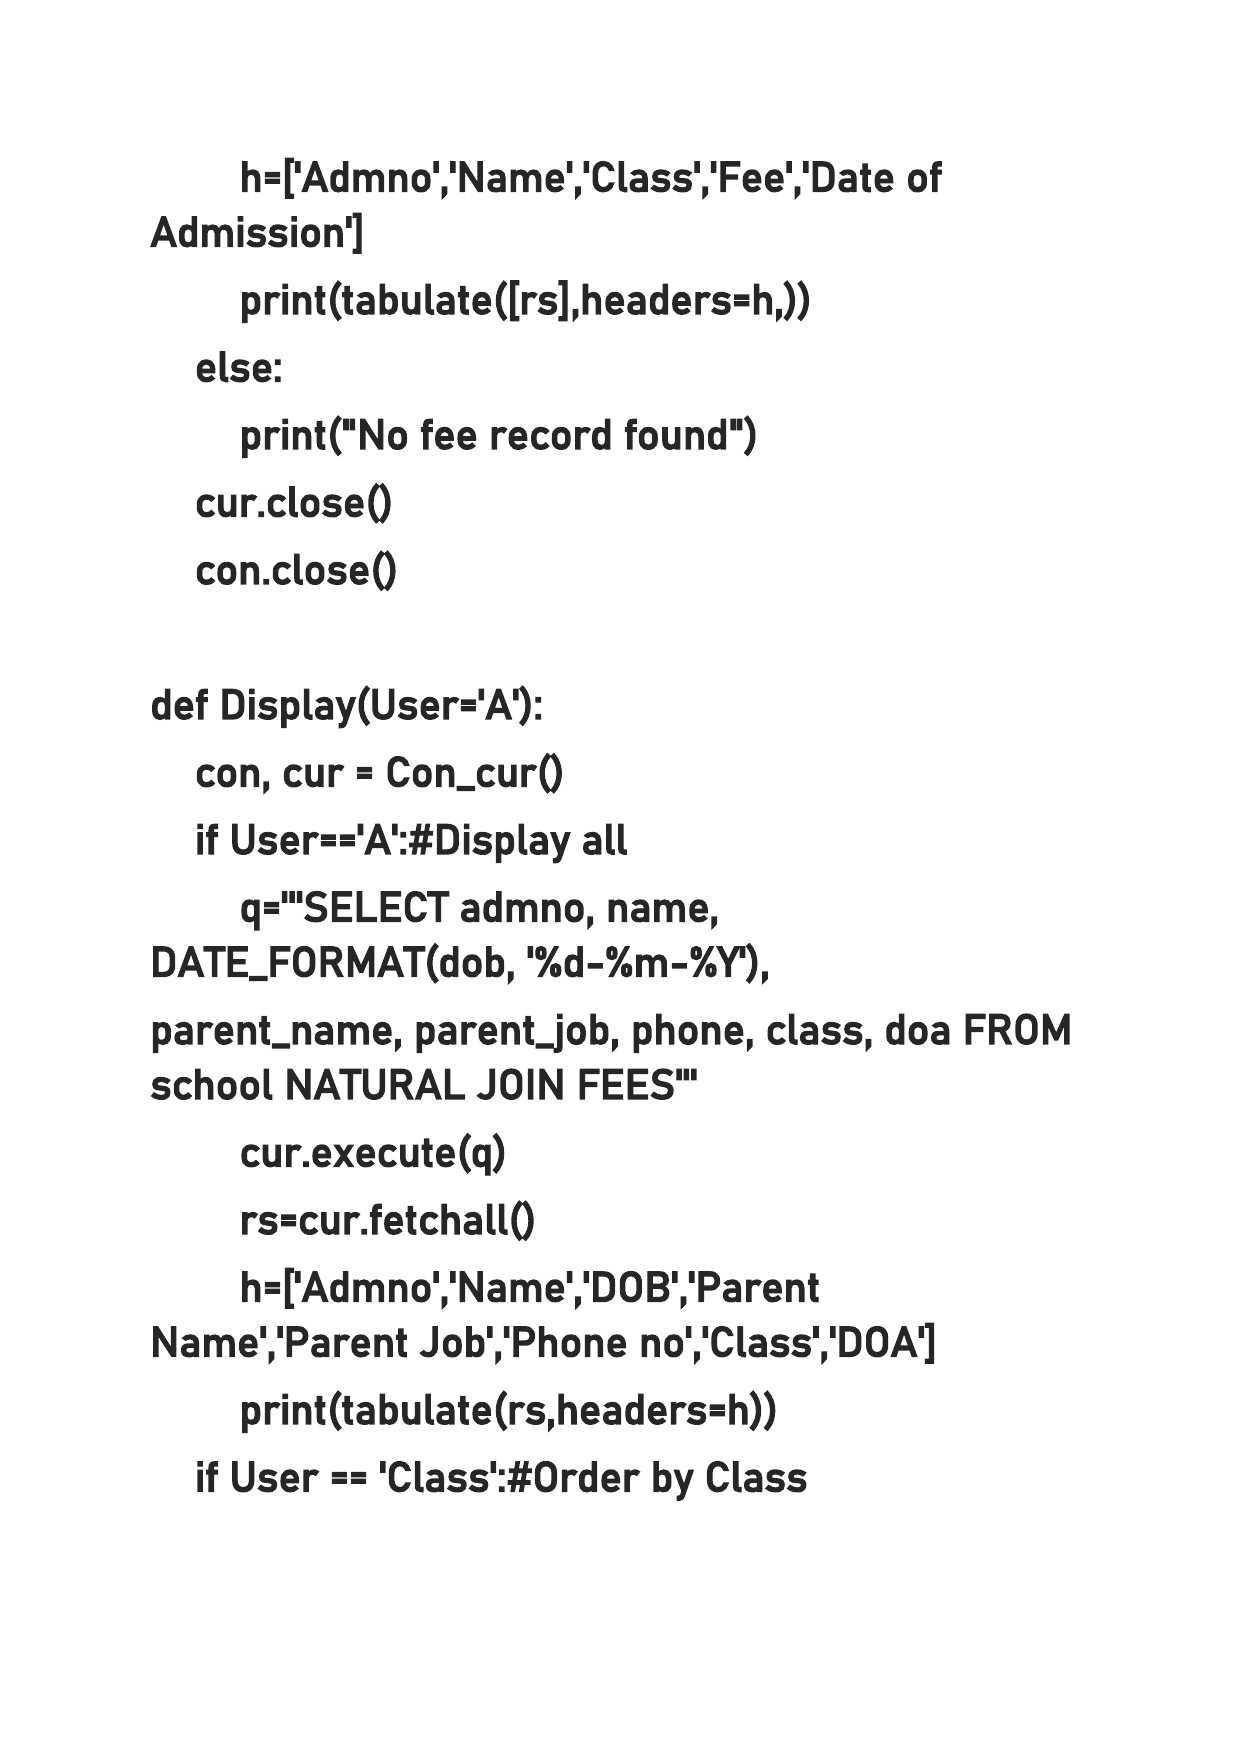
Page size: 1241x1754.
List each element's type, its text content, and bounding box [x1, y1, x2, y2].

text print(tabulate(rs,headers=h)) [150, 1382, 1090, 1432]
text con.close() [150, 542, 1090, 592]
text if User=='A':#Display all [150, 812, 1090, 862]
text cur.execute(q) [150, 1125, 1090, 1175]
text h=['Admno','Name','DOB','Parent Name','Parent Job','Phone no','Class','DOA'] [150, 1260, 1090, 1365]
text print("No fee record found") [150, 407, 1090, 457]
text q='''SELECT admno, name, DATE_FORMAT(dob, '%d-%m-%Y'), [150, 880, 1090, 985]
text else: [150, 340, 1090, 390]
text con, cur = Con_cur() [150, 745, 1090, 795]
text parent_name, parent_job, phone, class, doa FROM school NATURAL JOIN FEES''' [150, 1002, 1090, 1107]
text def Display(User='A'): [150, 677, 1090, 727]
text print(tabulate([rs],headers=h,)) [150, 272, 1090, 322]
text rs=cur.fetchall() [150, 1192, 1090, 1242]
text h=['Admno','Name','Class','Fee','Date of Admission'] [150, 150, 1090, 255]
text if User == 'Class':#Order by Class [150, 1450, 1090, 1500]
text cur.close() [150, 475, 1090, 525]
